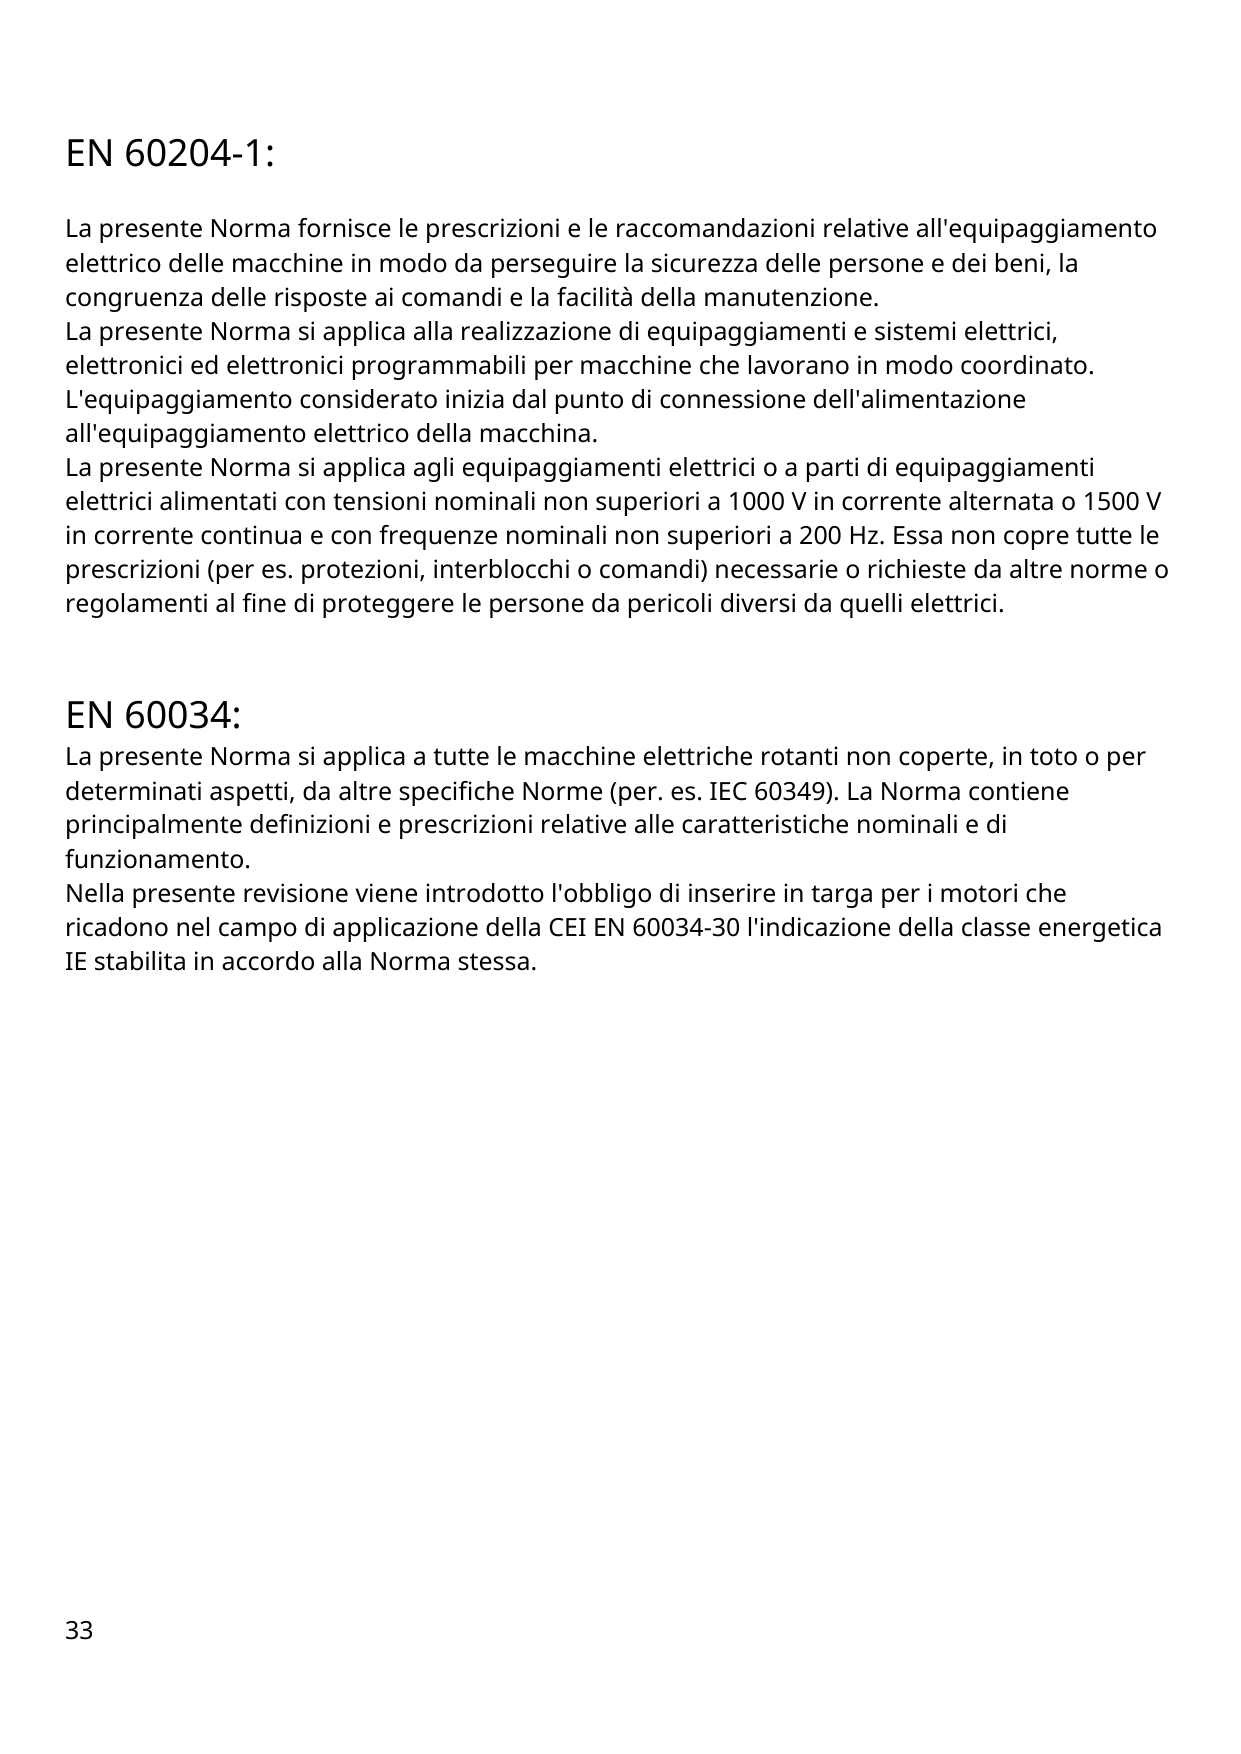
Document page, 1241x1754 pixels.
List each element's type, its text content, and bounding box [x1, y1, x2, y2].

subtitle EN 60034: [65, 688, 1175, 739]
subtitle EN 60204-1: [65, 126, 1175, 177]
text La presente Norma fornisce le prescrizioni e le raccomandazioni relative all'equipaggiamento elettrico delle macchine in modo da perseguire la sicurezza delle persone e dei beni, la congruenza delle risposte ai comandi e la facilità della manutenzione. La presente Norma si applica alla realizzazione di equipaggiamenti e sistemi elettrici, elettronici ed elettronici programmabili per macchine che lavorano in modo coordinato. L'equipaggiamento considerato inizia dal punto di connessione dell'alimentazione all'equipaggiamento elettrico della macchina. La presente Norma si applica agli equipaggiamenti elettrici o a parti di equipaggiamenti elettrici alimentati con tensioni nominali non superiori a 1000 V in corrente alternata o 1500 V in corrente continua e con frequenze nominali non superiori a 200 Hz. Essa non copre tutte le prescrizioni (per es. protezioni, interblocchi o comandi) necessarie o richieste da altre norme o regolamenti al fine di proteggere le persone da pericoli diversi da quelli elettrici. [65, 211, 1175, 620]
text La presente Norma si applica a tutte le macchine elettriche rotanti non coperte, in toto o per determinati aspetti, da altre specifiche Norme (per. es. IEC 60349). La Norma contiene principalmente definizioni e prescrizioni relative alle caratteristiche nominali e di funzionamento. Nella presente revisione viene introdotto l'obbligo di inserire in targa per i motori che ricadono nel campo di applicazione della CEI EN 60034-30 l'indicazione della classe energetica IE stabilita in accordo alla Norma stessa. [65, 739, 1175, 977]
